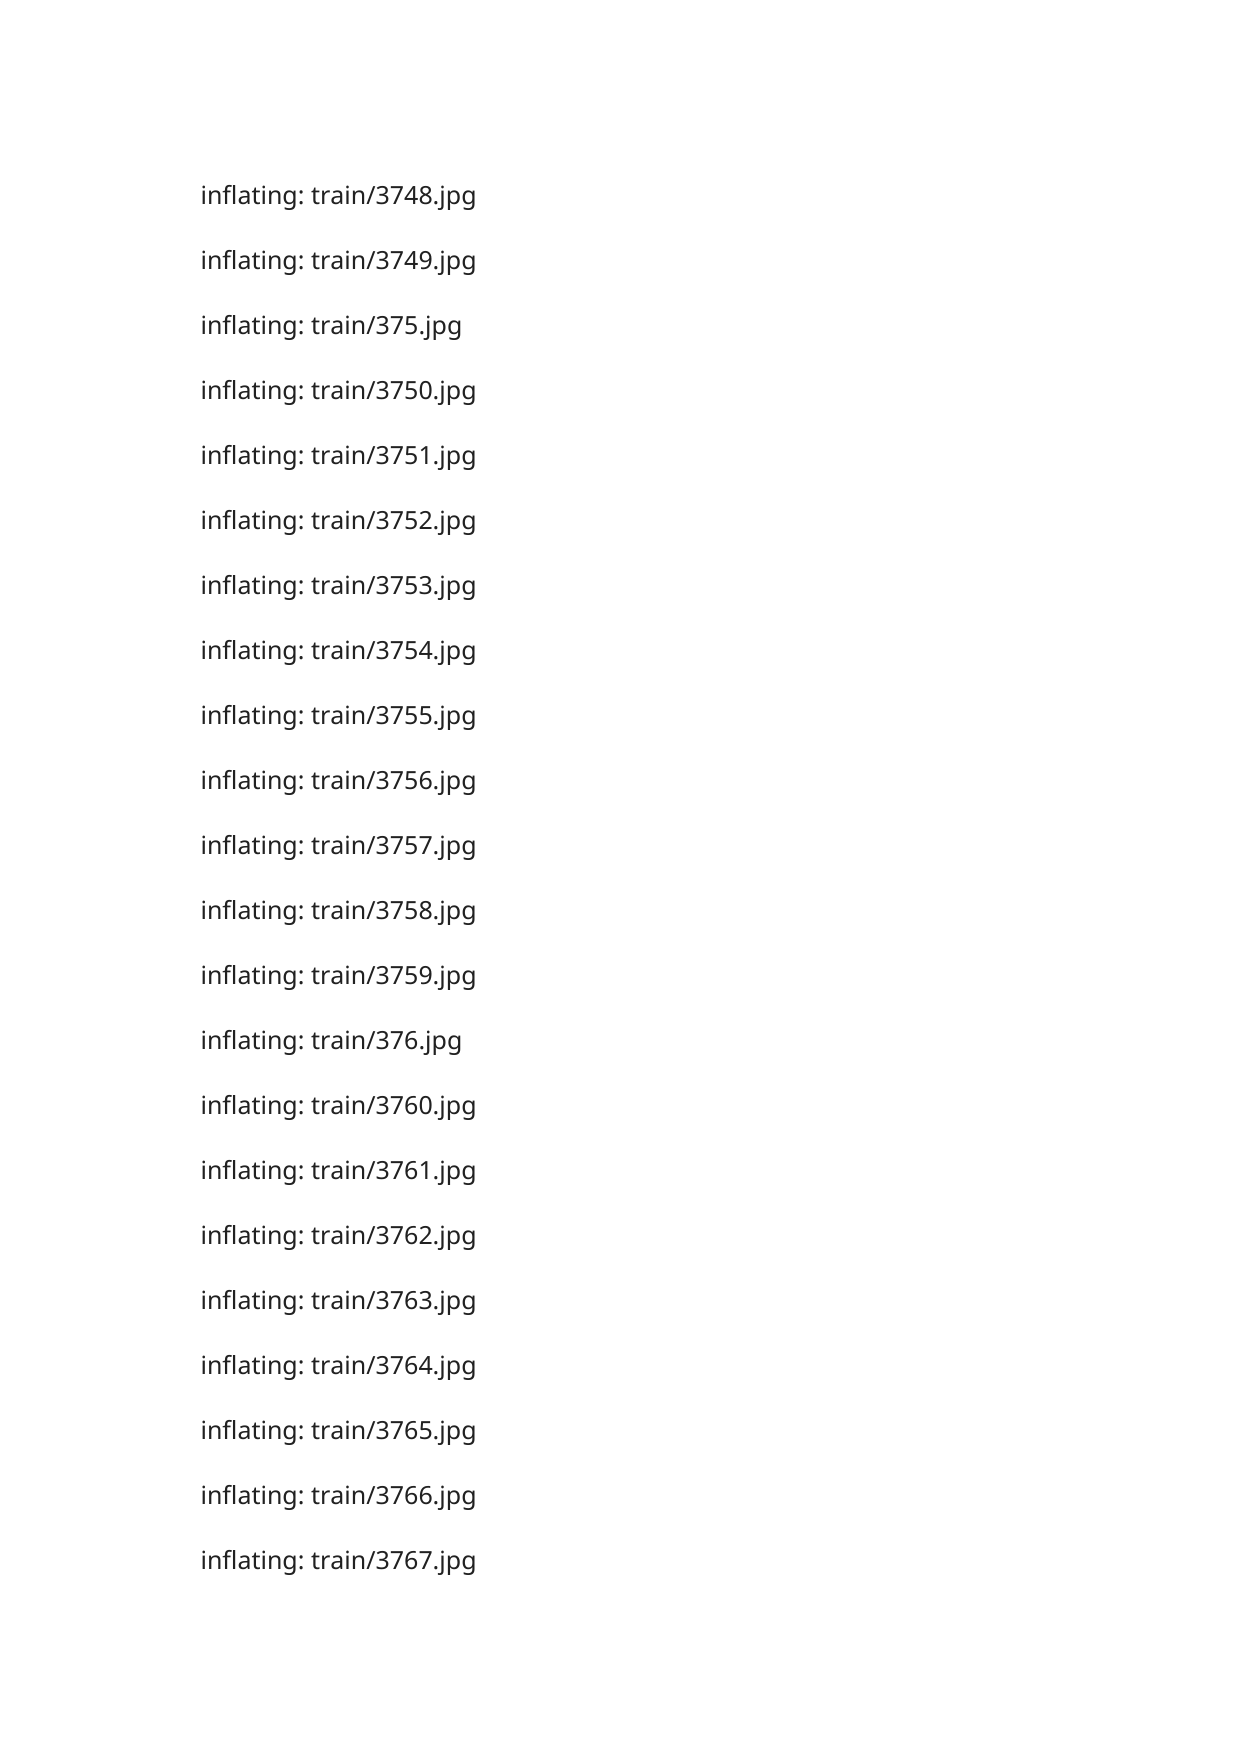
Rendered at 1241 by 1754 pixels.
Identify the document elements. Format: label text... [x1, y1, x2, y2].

text inflating: train/3755.jpg [187, 682, 1053, 747]
text inflating: train/3748.jpg [187, 162, 1053, 227]
text inflating: train/3758.jpg [187, 877, 1053, 942]
text inflating: train/3764.jpg [187, 1332, 1053, 1397]
text inflating: train/3751.jpg [187, 422, 1053, 487]
text inflating: train/3750.jpg [187, 357, 1053, 422]
text inflating: train/3756.jpg [187, 747, 1053, 812]
text inflating: train/3765.jpg [187, 1397, 1053, 1462]
text inflating: train/3760.jpg [187, 1072, 1053, 1137]
text inflating: train/3754.jpg [187, 617, 1053, 682]
text inflating: train/3762.jpg [187, 1202, 1053, 1267]
text inflating: train/3766.jpg [187, 1462, 1053, 1527]
text inflating: train/3761.jpg [187, 1137, 1053, 1202]
text inflating: train/375.jpg [187, 292, 1053, 357]
text inflating: train/3749.jpg [187, 227, 1053, 292]
text inflating: train/3757.jpg [187, 812, 1053, 877]
text inflating: train/3759.jpg [187, 942, 1053, 1007]
text inflating: train/3752.jpg [187, 487, 1053, 552]
text inflating: train/376.jpg [187, 1007, 1053, 1072]
text inflating: train/3767.jpg [187, 1527, 1053, 1592]
text inflating: train/3753.jpg [187, 552, 1053, 617]
text inflating: train/3763.jpg [187, 1267, 1053, 1332]
